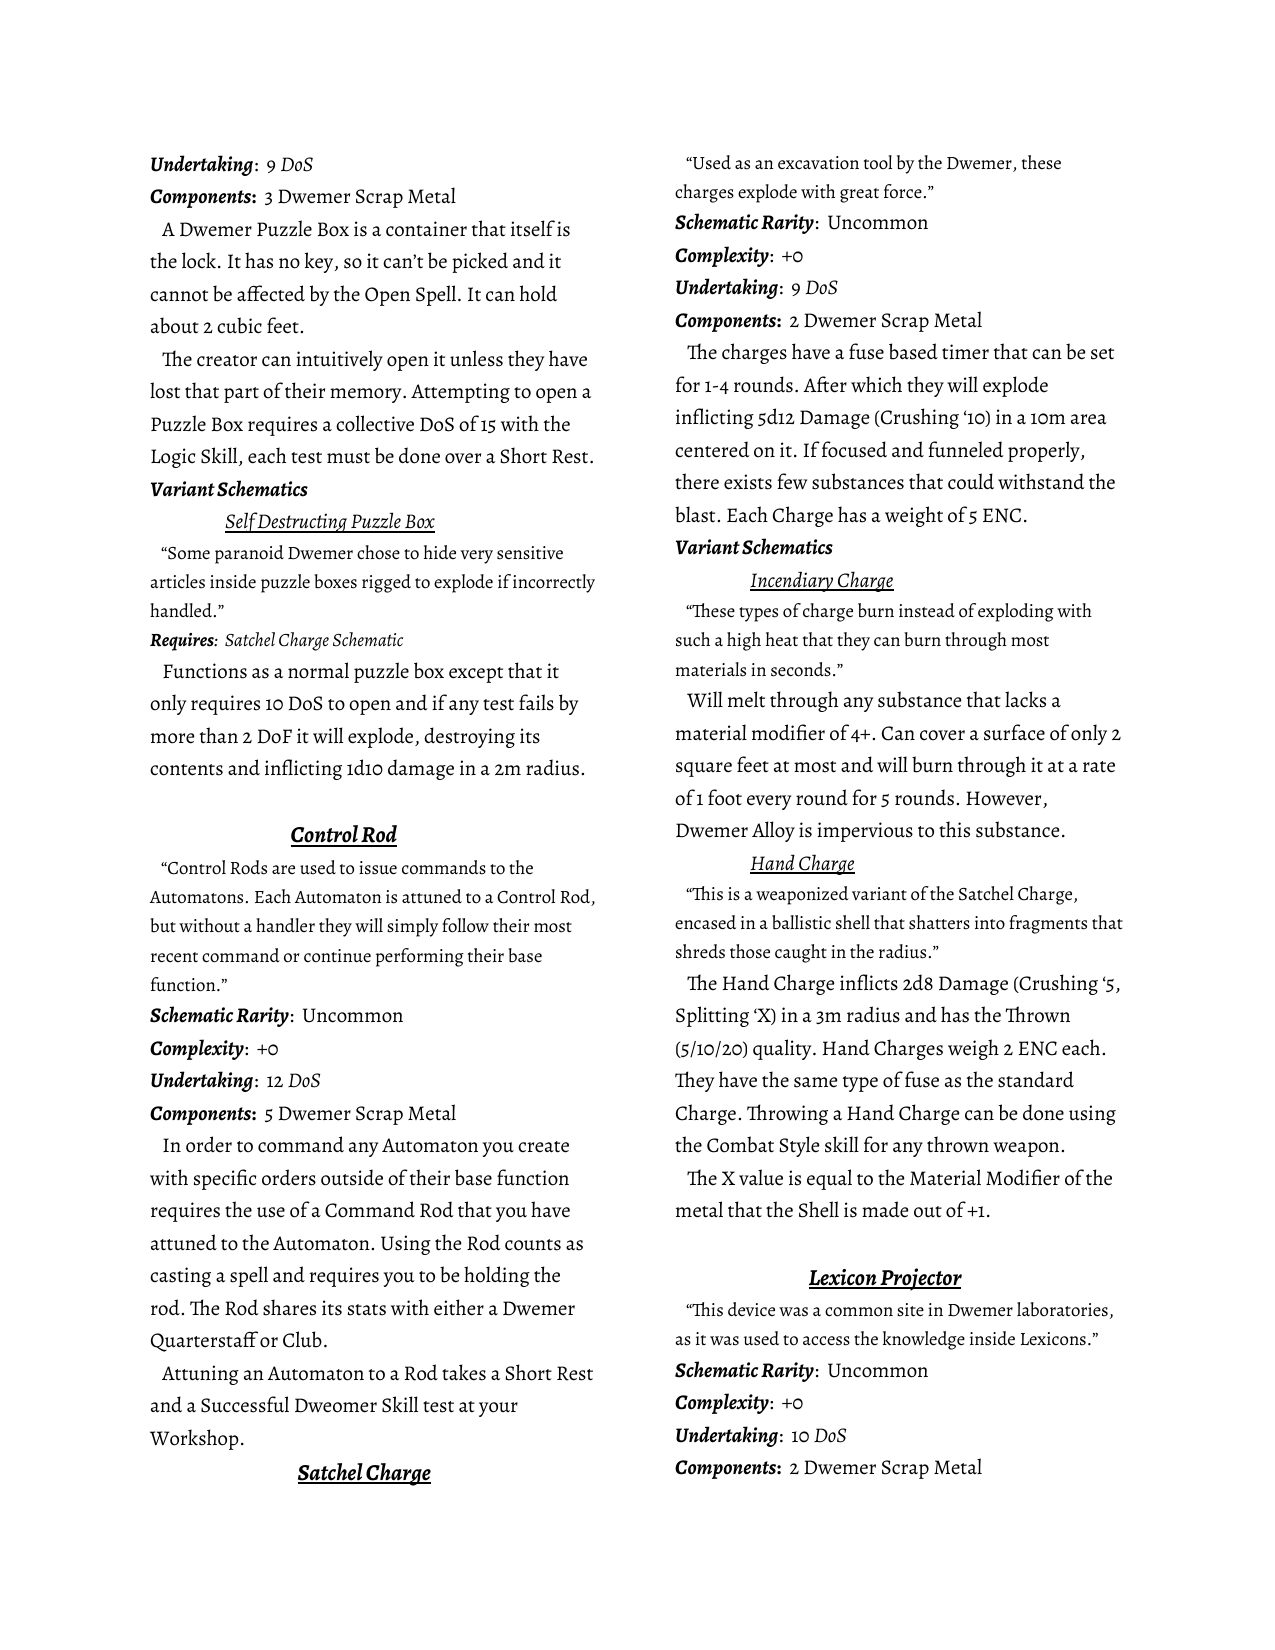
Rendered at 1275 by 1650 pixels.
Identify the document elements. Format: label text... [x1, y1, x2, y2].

text The Hand Charge inflicts 2d8 Damage (Crushing ‘5, Splitting ‘X) in a 3m radius and has the Thrown (5/10/20) quality. Hand Charges weigh 2 ENC each. They have the same type of fuse as the standard Charge. Throwing a Hand Charge can be done using the Combat Style skill for any thrown weapon. [675, 969, 1125, 1160]
text Components: 2 Dwemer Scrap Metal [675, 1453, 1125, 1482]
text Complexity: +0 [150, 1034, 600, 1062]
text Functions as a normal puzzle box except that it only requires 10 DoS to open and if any test fails by more than 2 DoF it will explode, destroying its contents and inflicting 1d10 damage in a 2m radius. [150, 657, 600, 783]
text The X value is equal to the Material Modifier of the metal that the Shell is made out of +1. [675, 1164, 1125, 1225]
text Undertaking: 9 DoS [675, 273, 1125, 302]
text Schematic Rarity: Uncommon [675, 208, 1125, 237]
text Variant Schematics [675, 533, 1125, 562]
text Undertaking: 12 DoS [150, 1067, 600, 1095]
text Lexicon Projector [750, 1262, 1125, 1293]
text “Some paranoid Dwemer chose to hide very sensitive articles inside puzzle boxes rigged to explode if incorrectly handled.” [150, 540, 600, 624]
text A Dwemer Puzzle Box is a container that itself is the lock. It has no key, so it can’t be picked and it cannot be affected by the Open Spell. It can hold about 2 cubic feet. [150, 215, 600, 341]
text Undertaking: 9 DoS [150, 150, 600, 178]
text The creator can intuitively open it unless they have lost that part of their memory. Attempting to open a Puzzle Box requires a collective DoS of 15 with the Logic Skill, each test must be done over a Short Rest. [150, 345, 600, 471]
text In order to command any Automaton you create with specific orders outside of their base function requires the use of a Command Rod that you have attuned to the Automaton. Using the Rod counts as casting a spell and requires you to be holding the rod. The Rod shares its stats with either a Dwemer Quarterstaff or Club. [150, 1132, 600, 1355]
text “These types of charge burn instead of exploding with such a high heat that they can burn through most materials in seconds.” [675, 598, 1125, 683]
text “Used as an excavation tool by the Dwemer, these charges explode with great force.” [675, 150, 1125, 205]
text Complexity: +0 [675, 1388, 1125, 1417]
text Satchel Charge [225, 1457, 600, 1488]
text Schematic Rarity: Uncommon [675, 1356, 1125, 1384]
text The charges have a fuse based timer that can be set for 1-4 rounds. After which they will explode inflicting 5d12 Damage (Crushing ‘10) in a 10m area centered on it. If focused and funneled properly, there exists few substances that could withstand the blast. Each Charge has a weight of 5 ENC. [675, 338, 1125, 529]
text Undertaking: 10 DoS [675, 1421, 1125, 1449]
text Requires: Satchel Charge Schematic [150, 628, 600, 653]
text Components: 2 Dwemer Scrap Metal [675, 306, 1125, 334]
text Self Destructing Puzzle Box [225, 507, 600, 536]
text Incendiary Charge [750, 566, 1125, 594]
text Variant Schematics [150, 475, 600, 503]
text Attuning an Automaton to a Rod takes a Short Rest and a Successful Dweomer Skill test at your Workshop. [150, 1359, 600, 1452]
text “Control Rods are used to issue commands to the Automatons. Each Automaton is attuned to a Control Rod, but without a handler they will simply follow their most recent command or continue performing their base function.” [150, 855, 600, 998]
text Components: 3 Dwemer Scrap Metal [150, 182, 600, 211]
text Schematic Rarity: Uncommon [150, 1002, 600, 1030]
text Will melt through any substance that lacks a material modifier of 4+. Can cover a surface of only 2 square feet at most and will burn through it at a rate of 1 foot every round for 5 rounds. However, Dwemer Alloy is impervious to this substance. [675, 686, 1125, 845]
text “This device was a common site in Dwemer laboratories, as it was used to access the knowledge inside Lexicons.” [675, 1297, 1125, 1352]
text Components: 5 Dwemer Scrap Metal [150, 1099, 600, 1127]
text Hand Charge [750, 849, 1125, 877]
text Control Rod [225, 819, 600, 851]
text “This is a weaponized variant of the Satchel Charge, encased in a ballistic shell that shatters into fragments that shreds those caught in the radius.” [675, 881, 1125, 965]
text Complexity: +0 [675, 241, 1125, 269]
